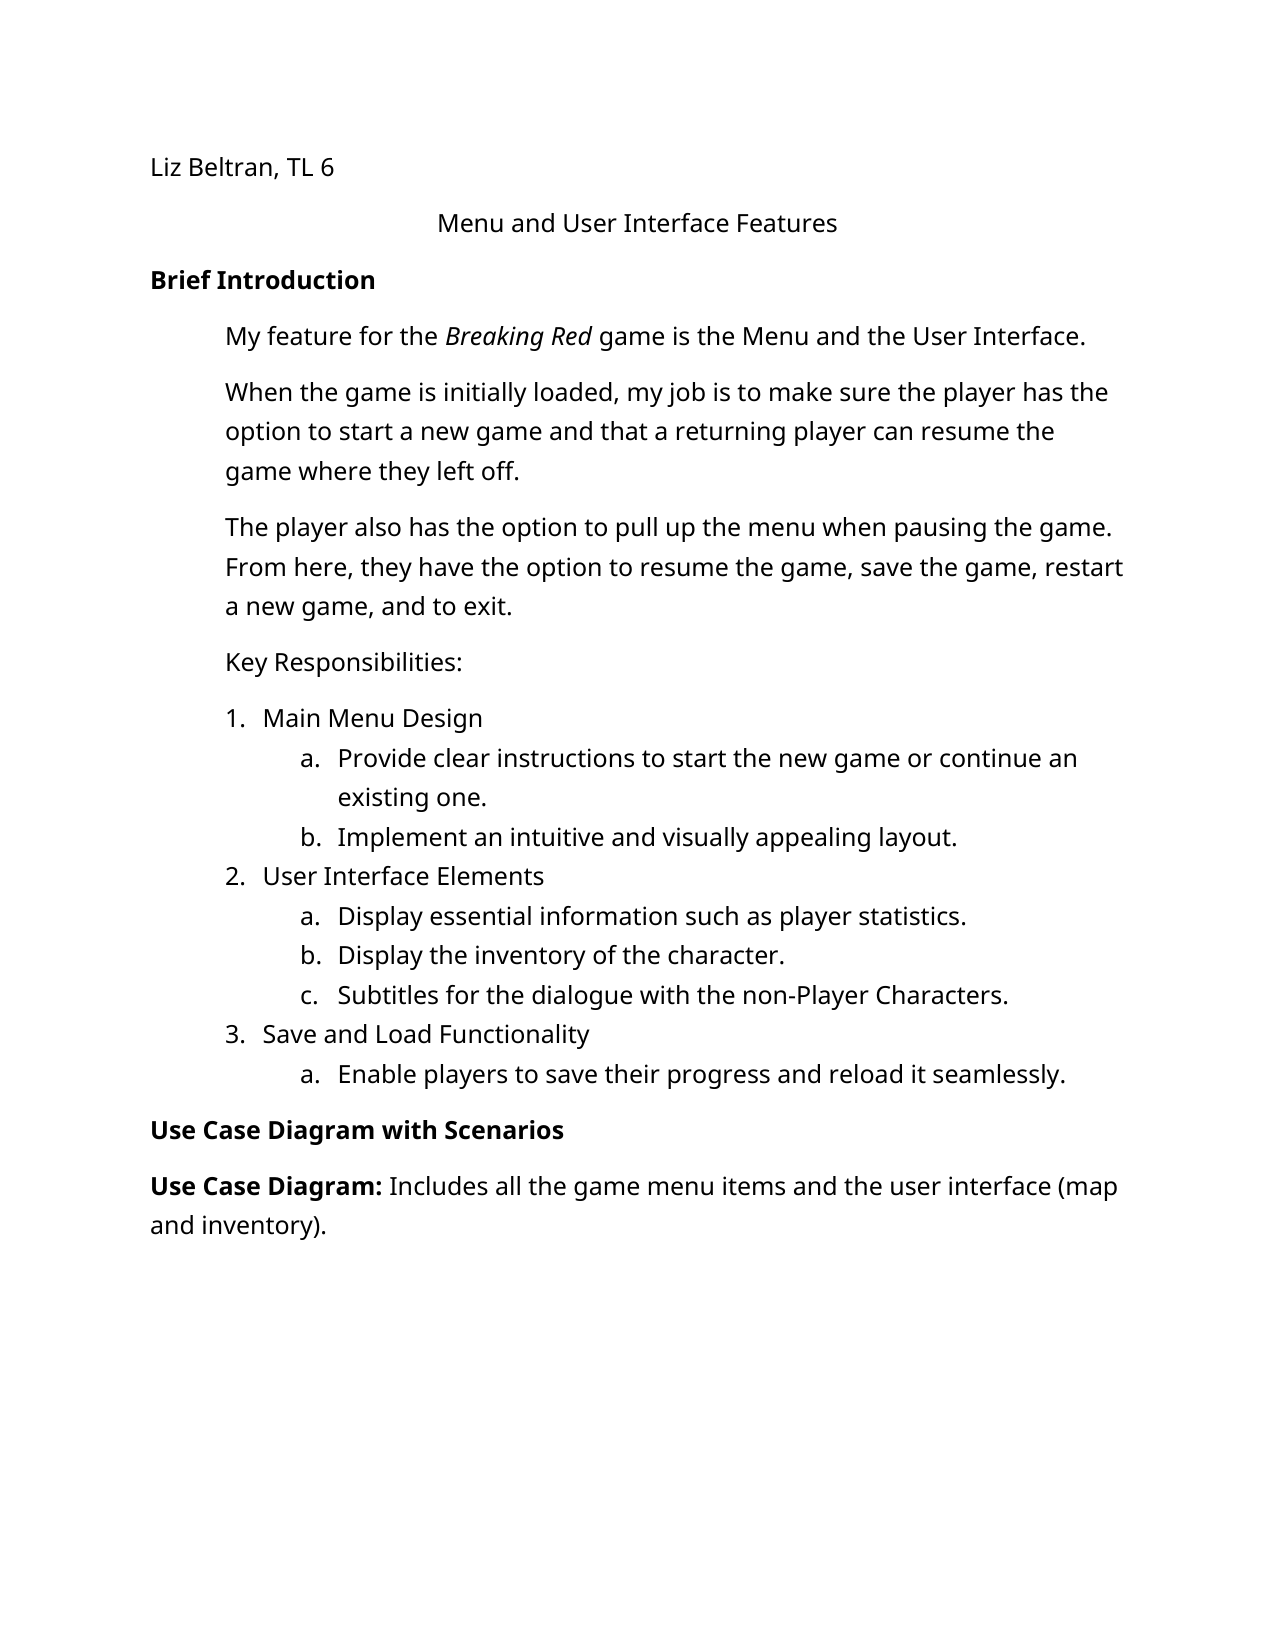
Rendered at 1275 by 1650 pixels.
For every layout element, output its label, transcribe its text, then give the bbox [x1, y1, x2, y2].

list Subtitles for the dialogue with the non-Player Characters. [300, 977, 1125, 1011]
text Brief Introduction [150, 262, 1125, 296]
list Provide clear instructions to start the new game or continue an existing one. [300, 740, 1125, 814]
list Display essential information such as player statistics. [300, 898, 1125, 932]
text Key Responsibilities: [225, 645, 1125, 679]
list Enable players to save their progress and reload it seamlessly. [300, 1056, 1125, 1090]
text My feature for the Breaking Red game is the Menu and the User Interface. [225, 318, 1125, 352]
list Save and Load Functionality [225, 1017, 1125, 1051]
text Use Case Diagram with Scenarios [150, 1112, 1125, 1146]
text Menu and User Interface Features [150, 206, 1125, 240]
list User Interface Elements [225, 859, 1125, 893]
text Use Case Diagram: Includes all the game menu items and the user interface (map and inventory). [150, 1168, 1125, 1242]
text When the game is initially loaded, my job is to make sure the player has the option to start a new game and that a returning player can resume the game where they left off. [225, 374, 1125, 488]
text Liz Beltran, TL 6 [150, 150, 1125, 184]
text The player also has the option to pull up the menu when pausing the game. From here, they have the option to resume the game, save the game, restart a new game, and to exit. [225, 510, 1125, 623]
list Main Menu Design [225, 701, 1125, 735]
list Implement an intuitive and visually appealing layout. [300, 819, 1125, 853]
list Display the inventory of the character. [300, 938, 1125, 972]
